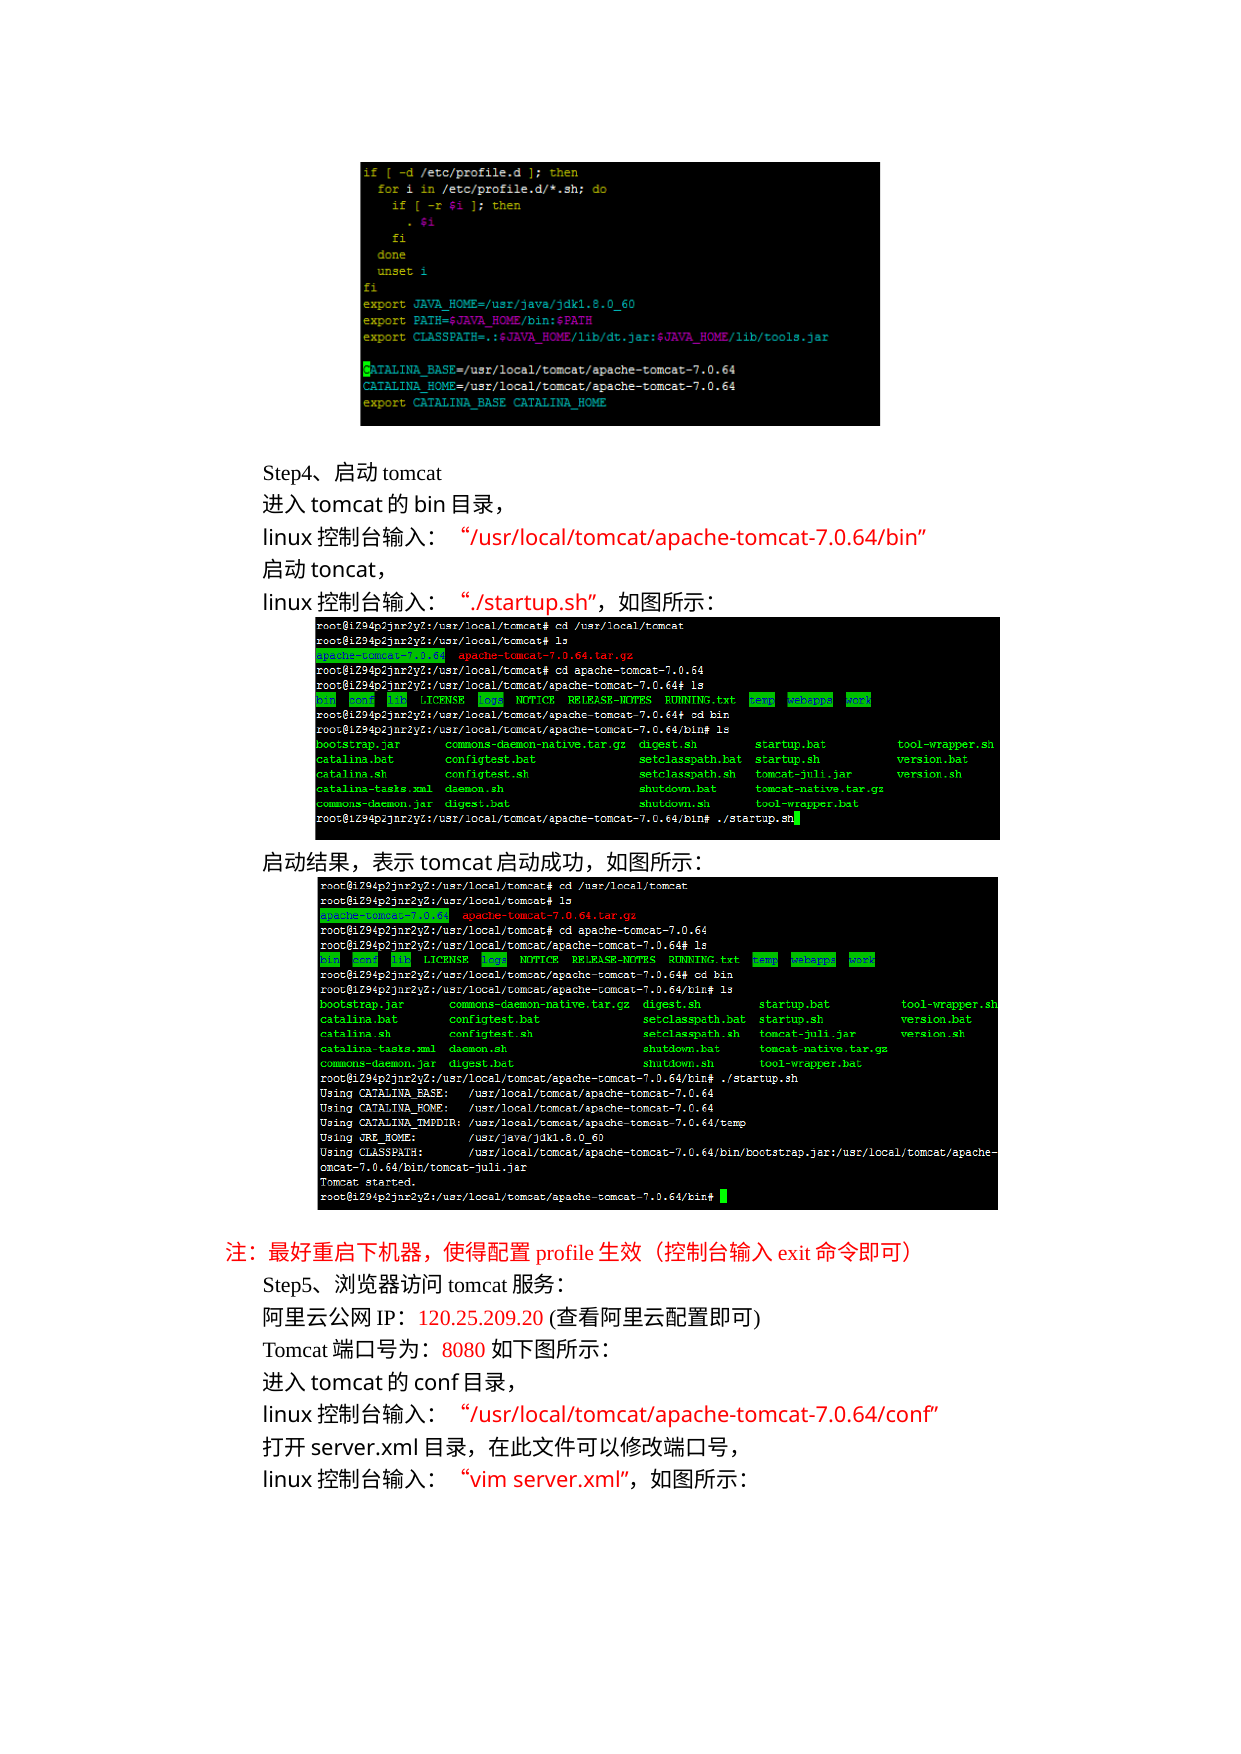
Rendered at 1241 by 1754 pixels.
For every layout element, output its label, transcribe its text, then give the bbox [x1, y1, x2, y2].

text linux控制台输入：“./startup.sh”，如图所示： [262, 584, 1053, 617]
picture [360, 162, 881, 426]
text 进入tomcat的bin目录， [262, 487, 1053, 519]
text Tomcat端口号为：8080 如下图所示： [262, 1332, 1053, 1364]
text 打开server.xml目录，在此文件可以修改端口号， [262, 1429, 1053, 1462]
text 启动结果，表示tomcat启动成功，如图所示： [262, 844, 1053, 877]
text Step5、浏览器访问tomcat服务： [262, 1267, 1053, 1299]
text linux控制台输入：“/usr/local/tomcat/apache-tomcat-7.0.64/bin” [262, 519, 1053, 552]
text Step4、启动tomcat [262, 454, 1053, 487]
text 启动toncat， [262, 552, 1053, 584]
text linux控制台输入：“vim server.xml”，如图所示： [262, 1462, 1053, 1494]
picture [317, 877, 998, 1210]
text 进入tomcat的conf目录， [262, 1364, 1053, 1397]
picture [315, 617, 1000, 840]
text 注：最好重启下机器，使得配置profile生效（控制台输入exit命令即可） [187, 1234, 1053, 1267]
text linux控制台输入：“/usr/local/tomcat/apache-tomcat-7.0.64/conf” [262, 1397, 1053, 1429]
text 阿里云公网IP：120.25.209.20 (查看阿里云配置即可) [262, 1299, 1053, 1332]
